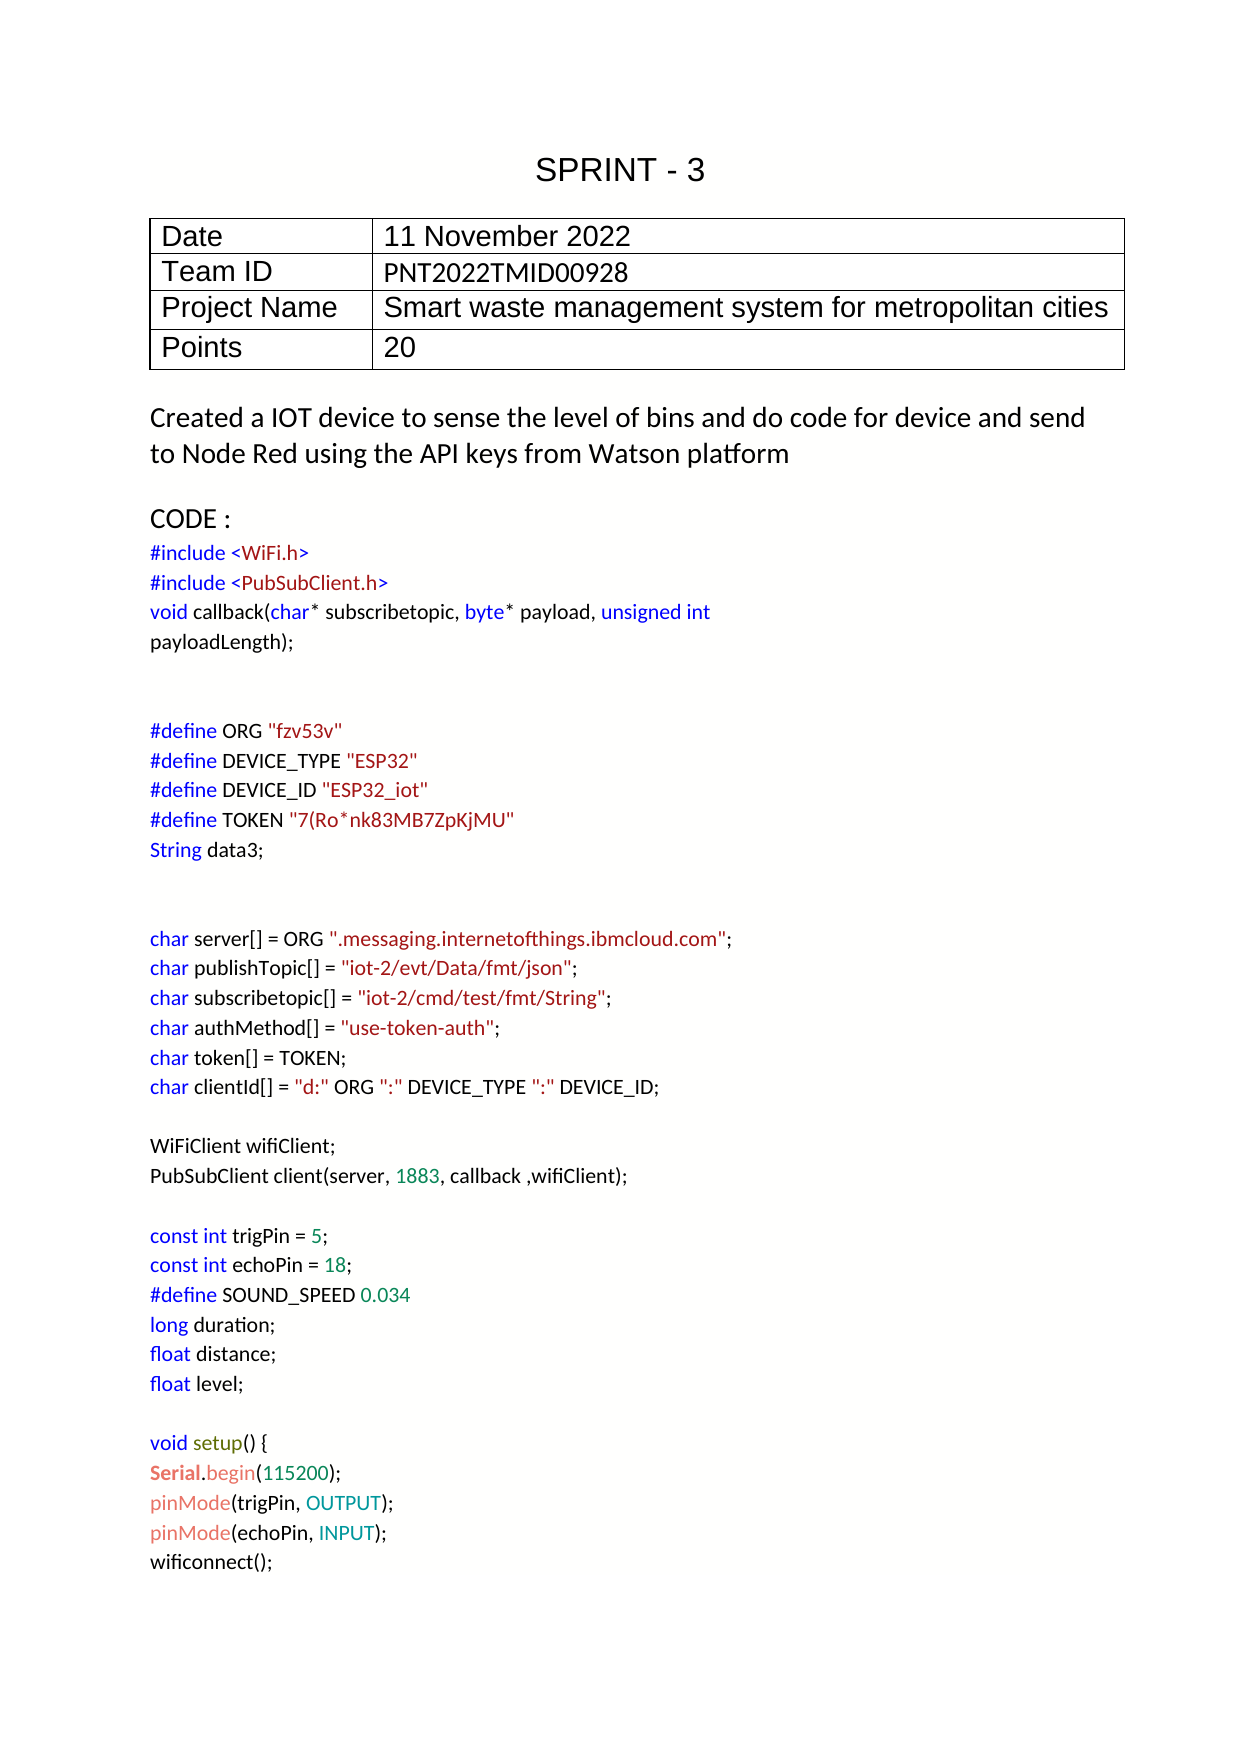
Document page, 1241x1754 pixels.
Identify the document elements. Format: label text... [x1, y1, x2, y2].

text WiFiClient wifiClient; [150, 1130, 1090, 1159]
text SPRINT - 3 [150, 150, 1090, 188]
text float distance; [150, 1337, 1090, 1367]
text PubSubClient client(server, 1883, callback ,wifiClient); [150, 1159, 1090, 1189]
text char subscribetopic[] = "iot-2/cmd/test/fmt/String"; [150, 981, 1090, 1011]
text void callback(char* subscribetopic, byte* payload, unsigned int [150, 595, 1090, 625]
table_cell 20 [373, 330, 1124, 368]
text pinMode(trigPin, OUTPUT); [150, 1486, 1090, 1516]
table_header Date [151, 219, 372, 253]
text #define SOUND_SPEED 0.034 [150, 1278, 1090, 1308]
text #define DEVICE_ID "ESP32_iot" [150, 773, 1090, 803]
text float level; [150, 1367, 1090, 1397]
text const int trigPin = 5; [150, 1219, 1090, 1248]
text char authMethod[] = "use-token-auth"; [150, 1011, 1090, 1041]
text #include <WiFi.h> [150, 536, 1090, 566]
text char clientId[] = "d:" ORG ":" DEVICE_TYPE ":" DEVICE_ID; [150, 1070, 1090, 1100]
table_cell PNT2022TMID00928 [373, 254, 1124, 289]
text char server[] = ORG ".messaging.internetofthings.ibmcloud.com"; [150, 922, 1090, 952]
text #define TOKEN "7(Ro*nk83MB7ZpKjMU" [150, 803, 1090, 833]
text pinMode(echoPin, INPUT); [150, 1516, 1090, 1545]
text payloadLength); [150, 625, 1090, 655]
text wificonnect(); [150, 1545, 1090, 1575]
text CODE : [150, 500, 1090, 536]
table_header 11 November 2022 [373, 219, 1124, 253]
table_cell Smart waste management system for metropolitan cities [373, 291, 1124, 329]
text char token[] = TOKEN; [150, 1041, 1090, 1070]
table_cell Team ID [151, 254, 372, 289]
text #include <PubSubClient.h> [150, 566, 1090, 595]
text String data3; [150, 833, 1090, 862]
text long duration; [150, 1308, 1090, 1337]
text char publishTopic[] = "iot-2/evt/Data/fmt/json"; [150, 952, 1090, 981]
text #define ORG "fzv53v" [150, 714, 1090, 744]
table_cell Points [151, 330, 372, 368]
text void setup() { [150, 1427, 1090, 1456]
text Serial.begin(115200); [150, 1456, 1090, 1486]
table_cell Project Name [151, 291, 372, 329]
text const int echoPin = 18; [150, 1248, 1090, 1278]
text #define DEVICE_TYPE "ESP32" [150, 744, 1090, 773]
text Created a IOT device to sense the level of bins and do code for device and send to Node Red using the API keys from Watson platform [150, 399, 1090, 471]
